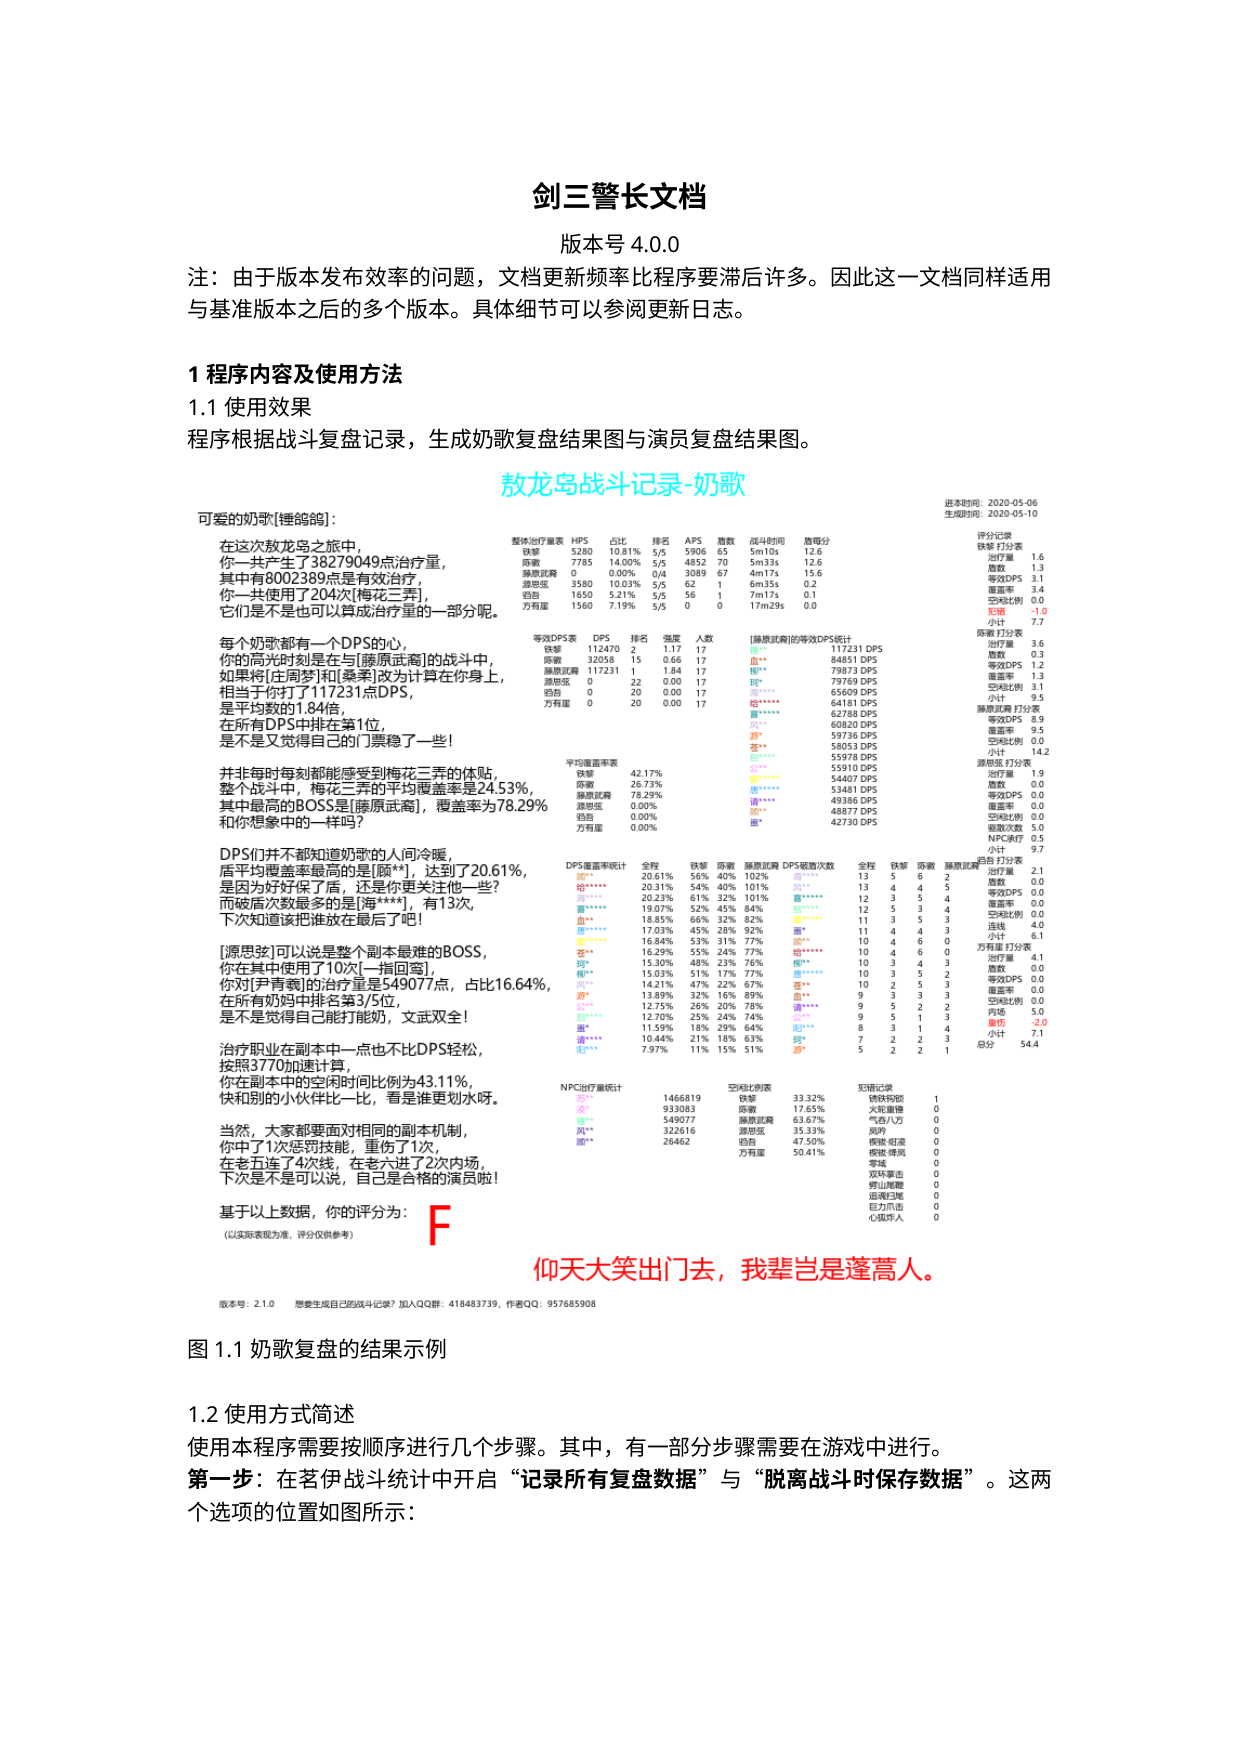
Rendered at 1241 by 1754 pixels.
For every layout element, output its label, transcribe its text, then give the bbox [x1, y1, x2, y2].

text 版本号4.0.0 [187, 227, 1053, 259]
text 剑三警长文档 [187, 162, 1053, 227]
text 图1.1 奶歌复盘的结果示例 [187, 1332, 1053, 1364]
picture [187, 454, 1053, 1320]
text 程序根据战斗复盘记录，生成奶歌复盘结果图与演员复盘结果图。 [187, 422, 1053, 454]
text 使用本程序需要按顺序进行几个步骤。其中，有一部分步骤需要在游戏中进行。 [187, 1429, 1053, 1462]
text 1.1 使用效果 [187, 389, 1053, 422]
text 注：由于版本发布效率的问题，文档更新频率比程序要滞后许多。因此这一文档同样适用与基准版本之后的多个版本。具体细节可以参阅更新日志。 [187, 259, 1053, 324]
text 1.2 使用方式简述 [187, 1397, 1053, 1429]
text 1 程序内容及使用方法 [187, 357, 1053, 389]
text 第一步：在茗伊战斗统计中开启“记录所有复盘数据”与“脱离战斗时保存数据”。这两个选项的位置如图所示： [187, 1462, 1053, 1527]
